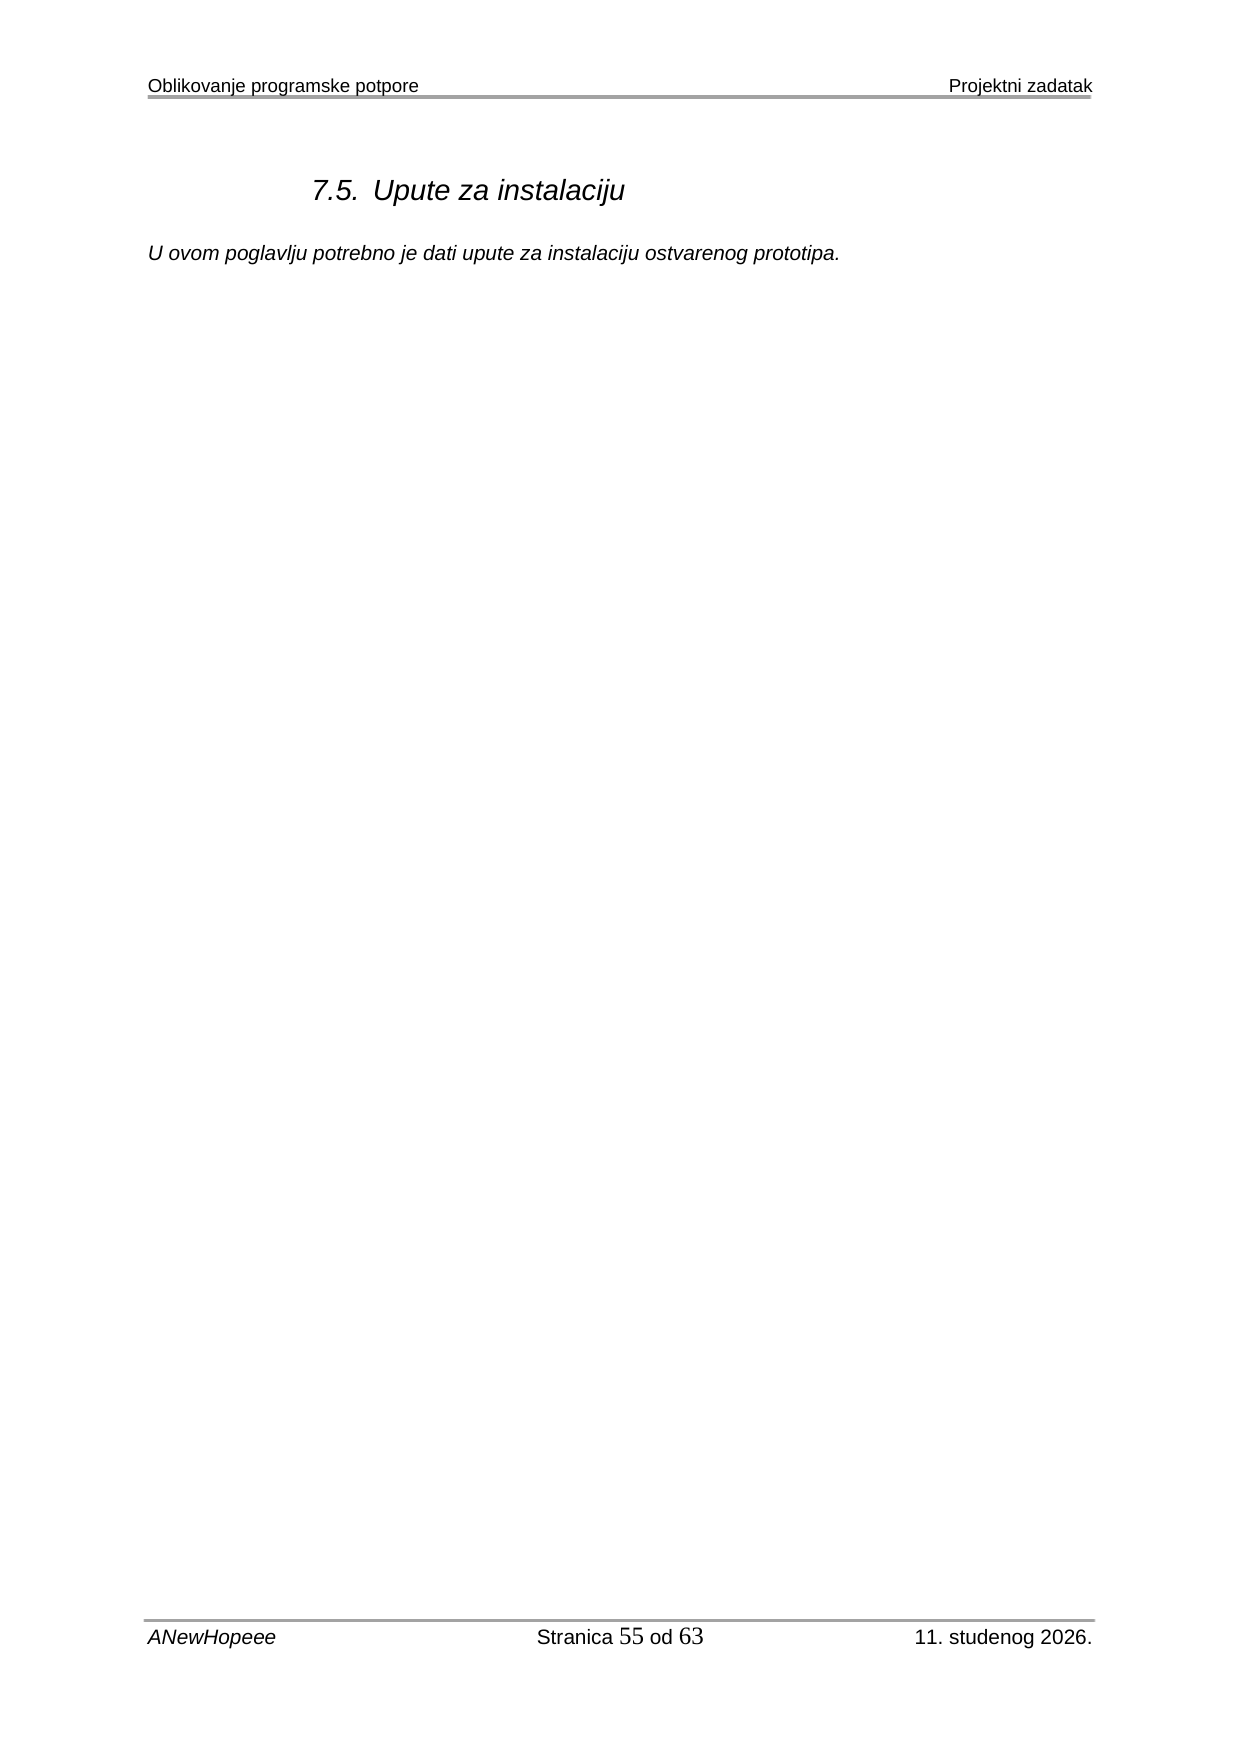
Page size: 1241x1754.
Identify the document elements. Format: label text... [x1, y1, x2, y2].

text U ovom poglavlju potrebno je dati upute za instalaciju ostvarenog prototipa. [148, 241, 1093, 265]
picture [147, 95, 1092, 99]
subtitle Upute za instalaciju [252, 173, 1093, 206]
